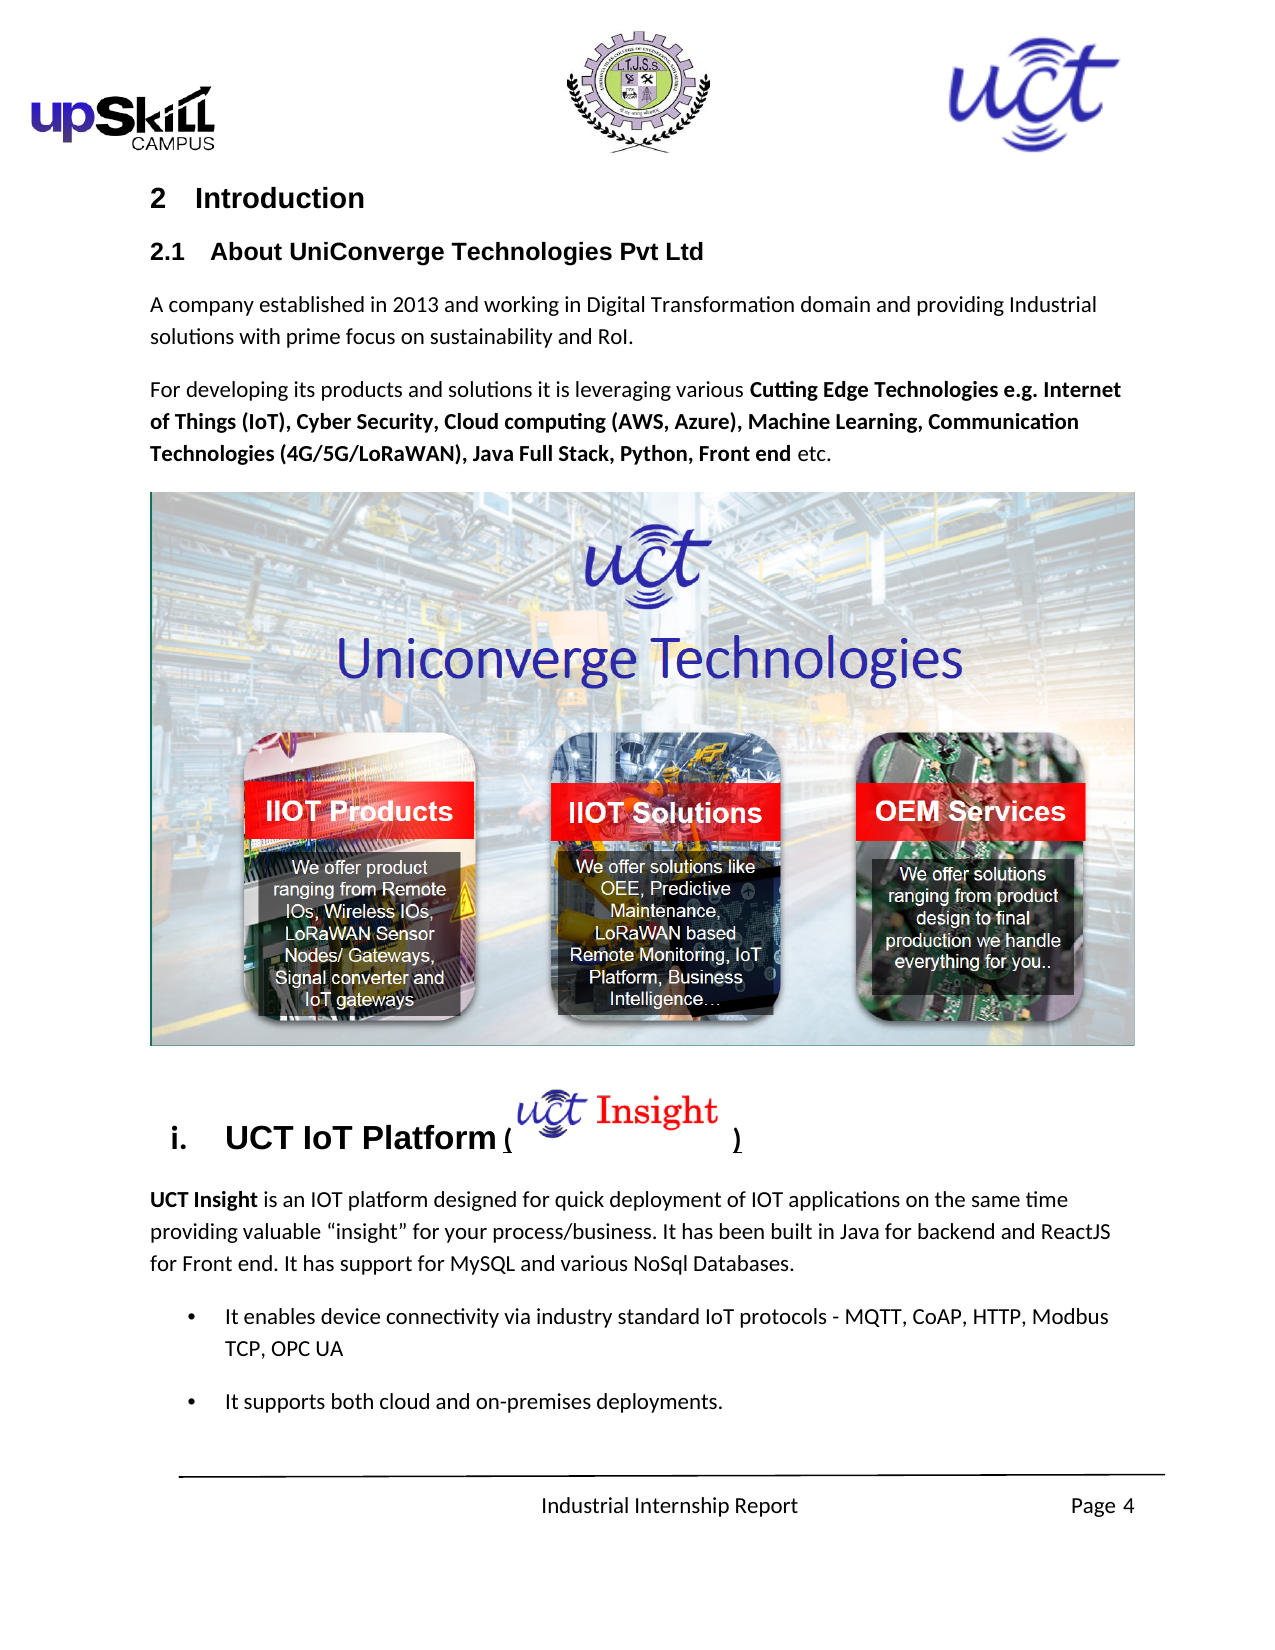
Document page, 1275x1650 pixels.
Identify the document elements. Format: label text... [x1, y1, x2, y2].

subtitle Introduction [150, 181, 1134, 215]
text UCT Insight is an IOT platform designed for quick deployment of IOT applications on the same time providing valuable “insight” for your process/business. It has been built in Java for backend and ReactJS for Front end. It has support for MySQL and various NoSql Databases. [150, 1185, 1134, 1277]
list UCT IoT Platform () [187, 1071, 1134, 1158]
picture [150, 492, 1135, 1046]
list It enables device connectivity via industry standard IoT protocols - MQTT, CoAP, HTTP, Modbus TCP, OPC UA [187, 1302, 1134, 1362]
text A company established in 2013 and working in Digital Transformation domain and providing Industrial solutions with prime focus on sustainability and RoI. [150, 290, 1134, 350]
list It supports both cloud and on-premises deployments. [187, 1387, 1134, 1415]
picture [512, 1071, 733, 1150]
subtitle About UniConverge Technologies Pvt Ltd [150, 240, 1134, 265]
text For developing its products and solutions it is leveraging various Cutting Edge Technologies e.g. Internet of Things (IoT), Cyber Security, Cloud computing (AWS, Azure), Machine Learning, Communication Technologies (4G/5G/LoRaWAN), Java Full Stack, Python, Front end etc. [150, 375, 1134, 467]
picture [0, 73, 246, 154]
picture [946, 28, 1125, 154]
picture [564, 30, 711, 154]
